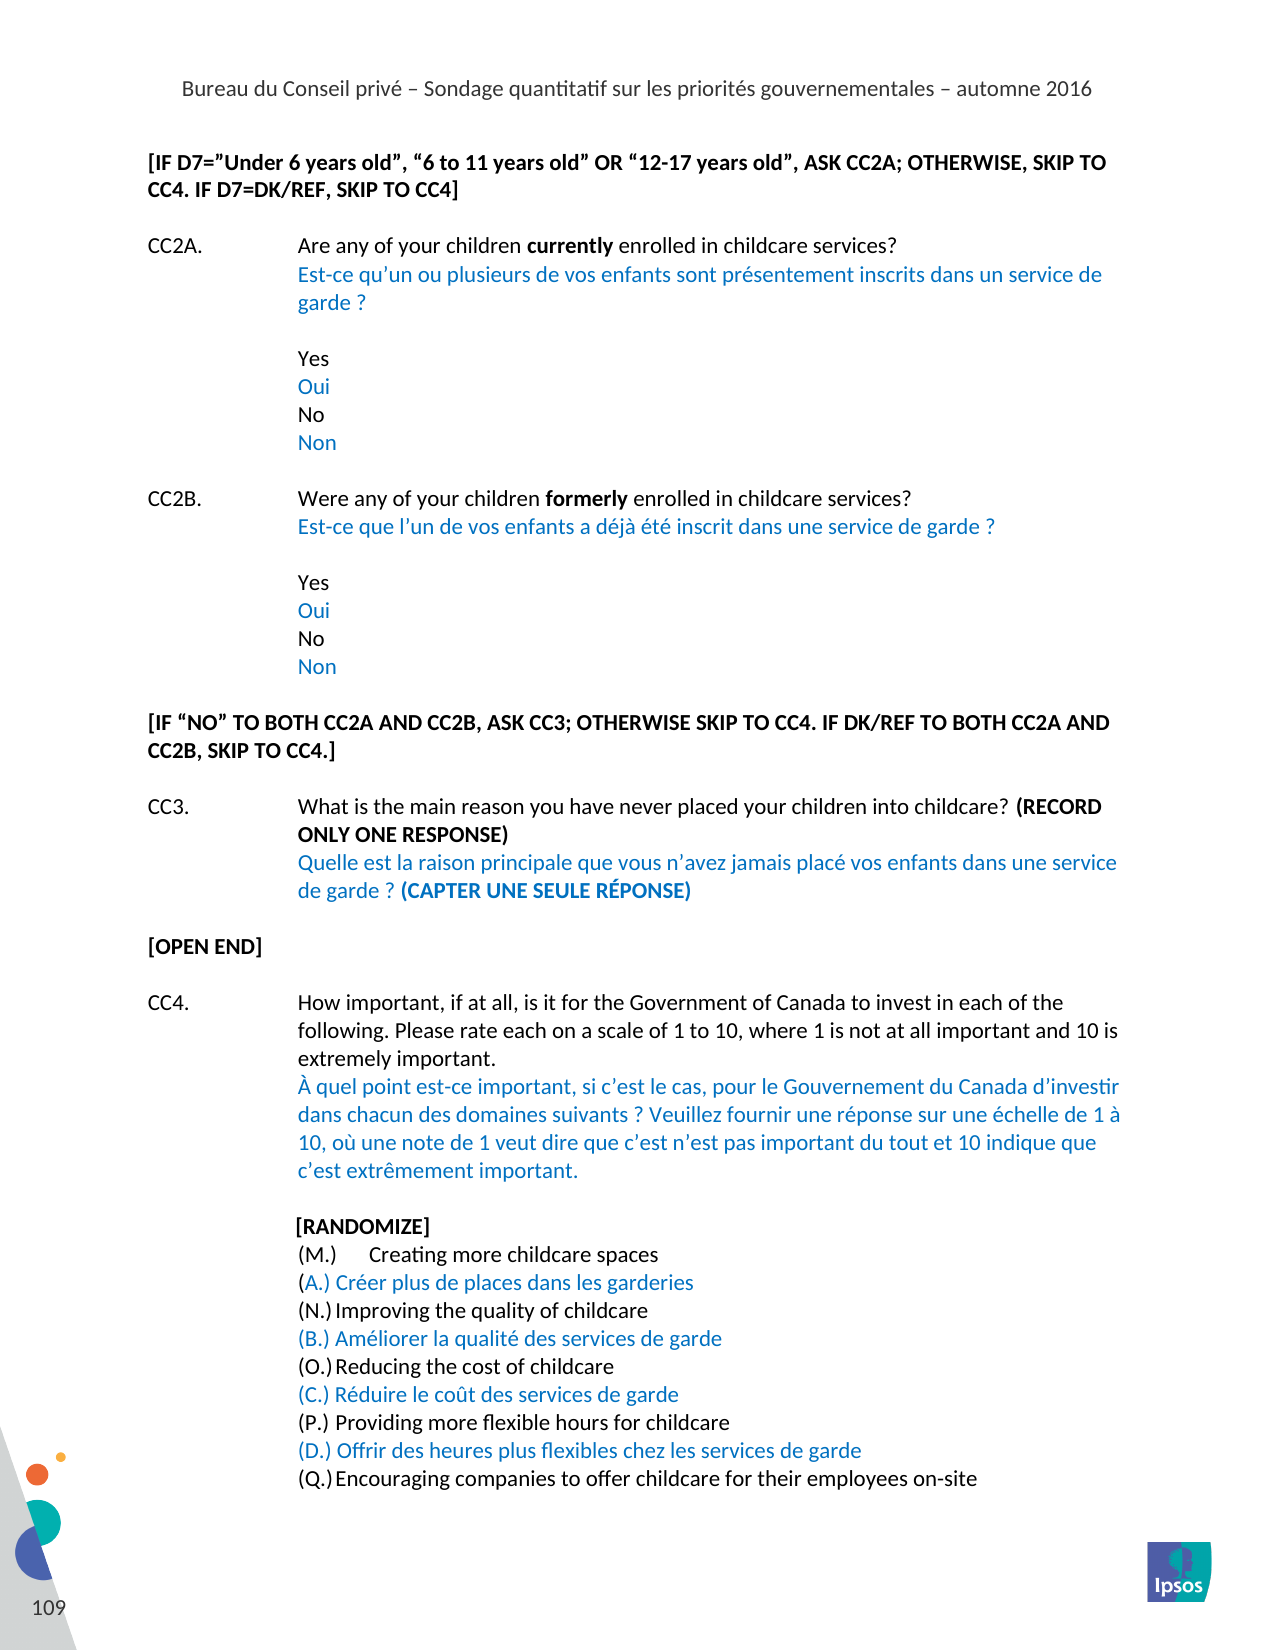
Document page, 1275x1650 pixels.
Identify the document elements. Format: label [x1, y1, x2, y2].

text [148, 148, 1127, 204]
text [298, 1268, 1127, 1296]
picture [1143, 1542, 1213, 1602]
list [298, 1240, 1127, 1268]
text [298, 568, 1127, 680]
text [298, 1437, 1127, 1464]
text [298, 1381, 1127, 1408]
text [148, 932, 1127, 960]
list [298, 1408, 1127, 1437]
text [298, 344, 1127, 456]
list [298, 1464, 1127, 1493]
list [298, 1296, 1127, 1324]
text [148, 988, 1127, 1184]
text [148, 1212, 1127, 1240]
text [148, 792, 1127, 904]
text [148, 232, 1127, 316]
picture [0, 1421, 79, 1650]
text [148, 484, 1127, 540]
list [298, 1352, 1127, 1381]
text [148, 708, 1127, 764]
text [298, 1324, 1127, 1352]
